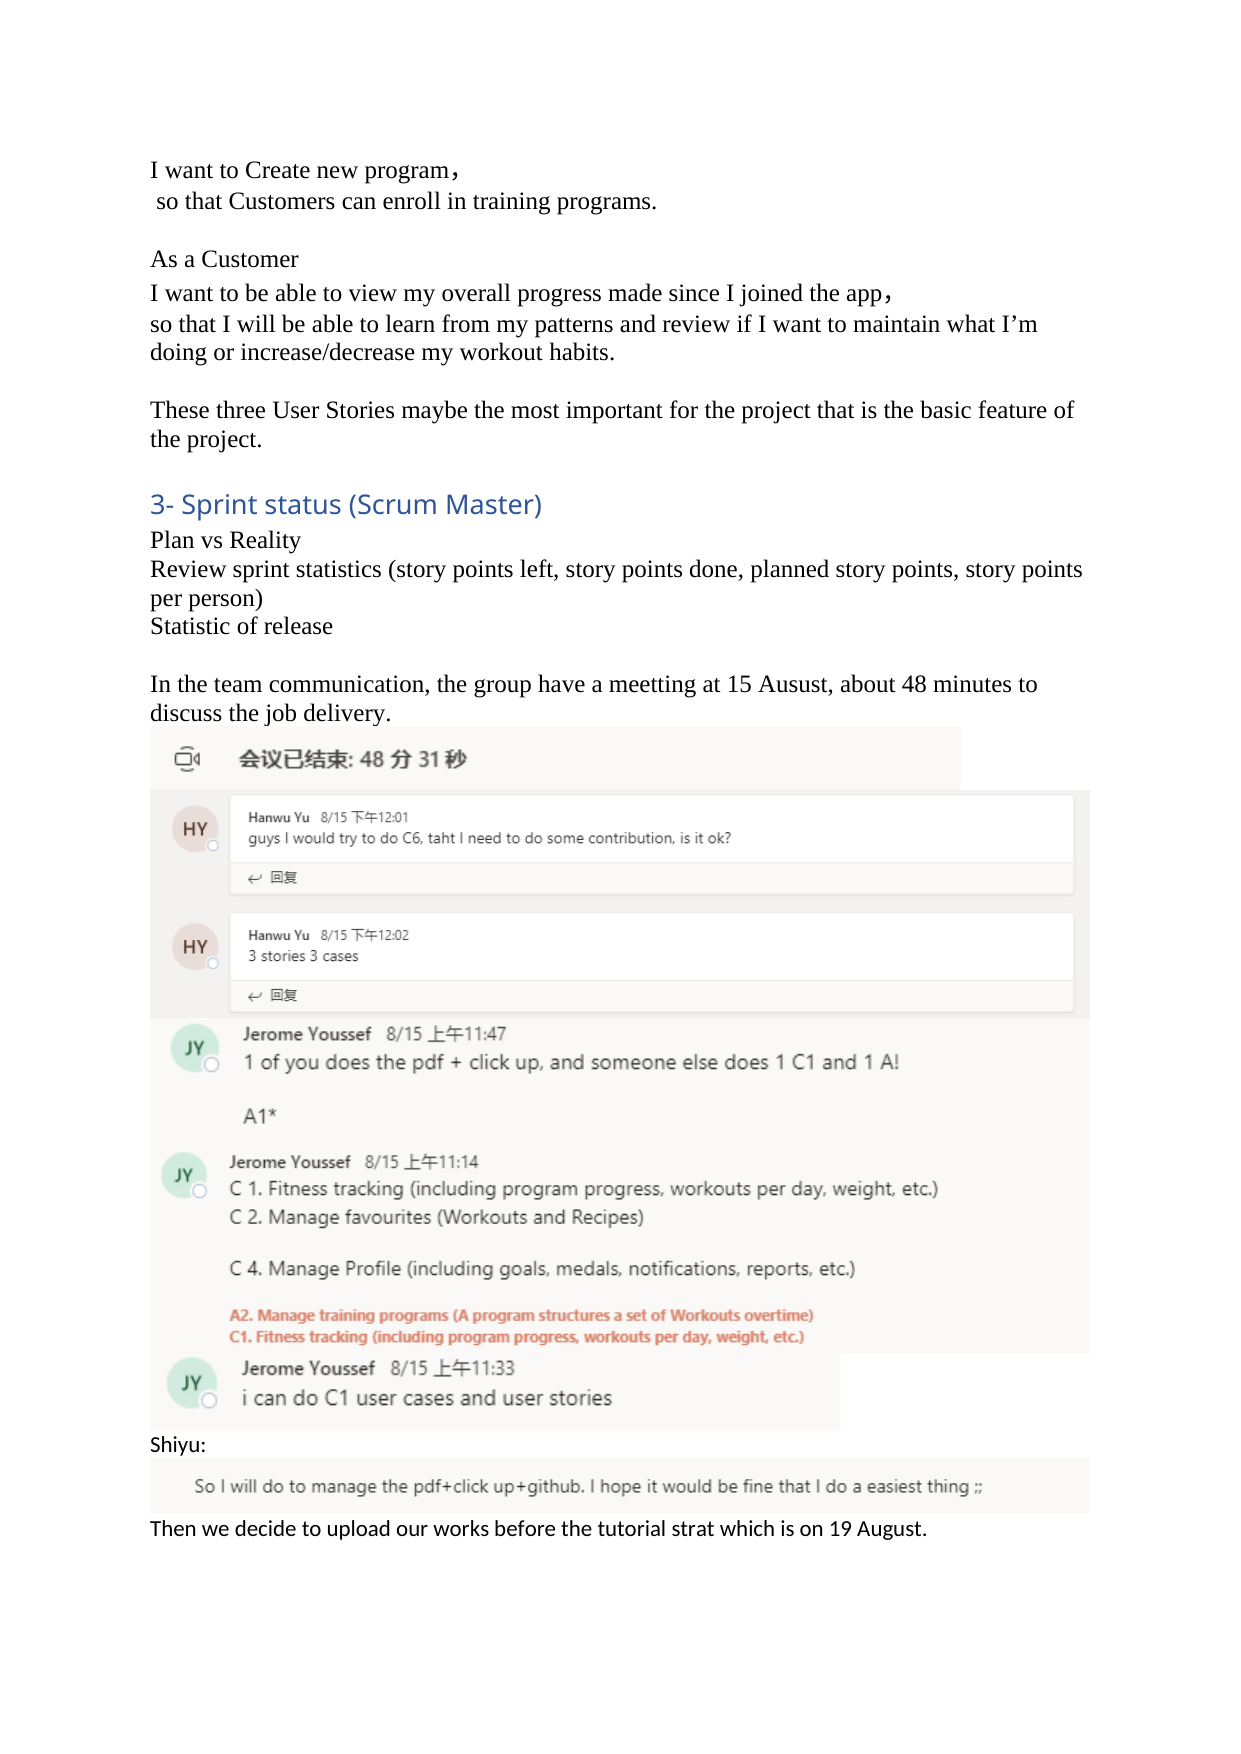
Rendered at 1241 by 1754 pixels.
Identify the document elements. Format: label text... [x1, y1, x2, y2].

list As a Customer [150, 244, 1090, 272]
text In the team communication, the group have a meetting at 15 Ausust, about 48 minutes to discuss the job delivery. [150, 669, 1090, 726]
picture [150, 1458, 1090, 1514]
list I want to Create new program， [150, 150, 1090, 186]
text Then we decide to upload our works before the tutorial strat which is on 19 August. [150, 1514, 1090, 1542]
picture [150, 726, 1090, 1431]
text Statistic of release [150, 611, 1090, 640]
text Review sprint statistics (story points left, story points done, planned story points, story points per person) [150, 554, 1090, 611]
subtitle 3- Sprint status (Scrum Master) [150, 485, 1090, 522]
text Plan vs Reality [150, 525, 1090, 554]
text Shiyu: [150, 1431, 1090, 1458]
list so that Customers can enroll in training programs. [150, 186, 1090, 215]
list so that I will be able to learn from my patterns and review if I want to maintain what I’m doing or increase/decrease my workout habits. [150, 309, 1090, 366]
list I want to be able to view my overall progress made since I joined the app， [150, 272, 1090, 309]
list These three User Stories maybe the most important for the project that is the basic feature of the project. [150, 395, 1090, 452]
